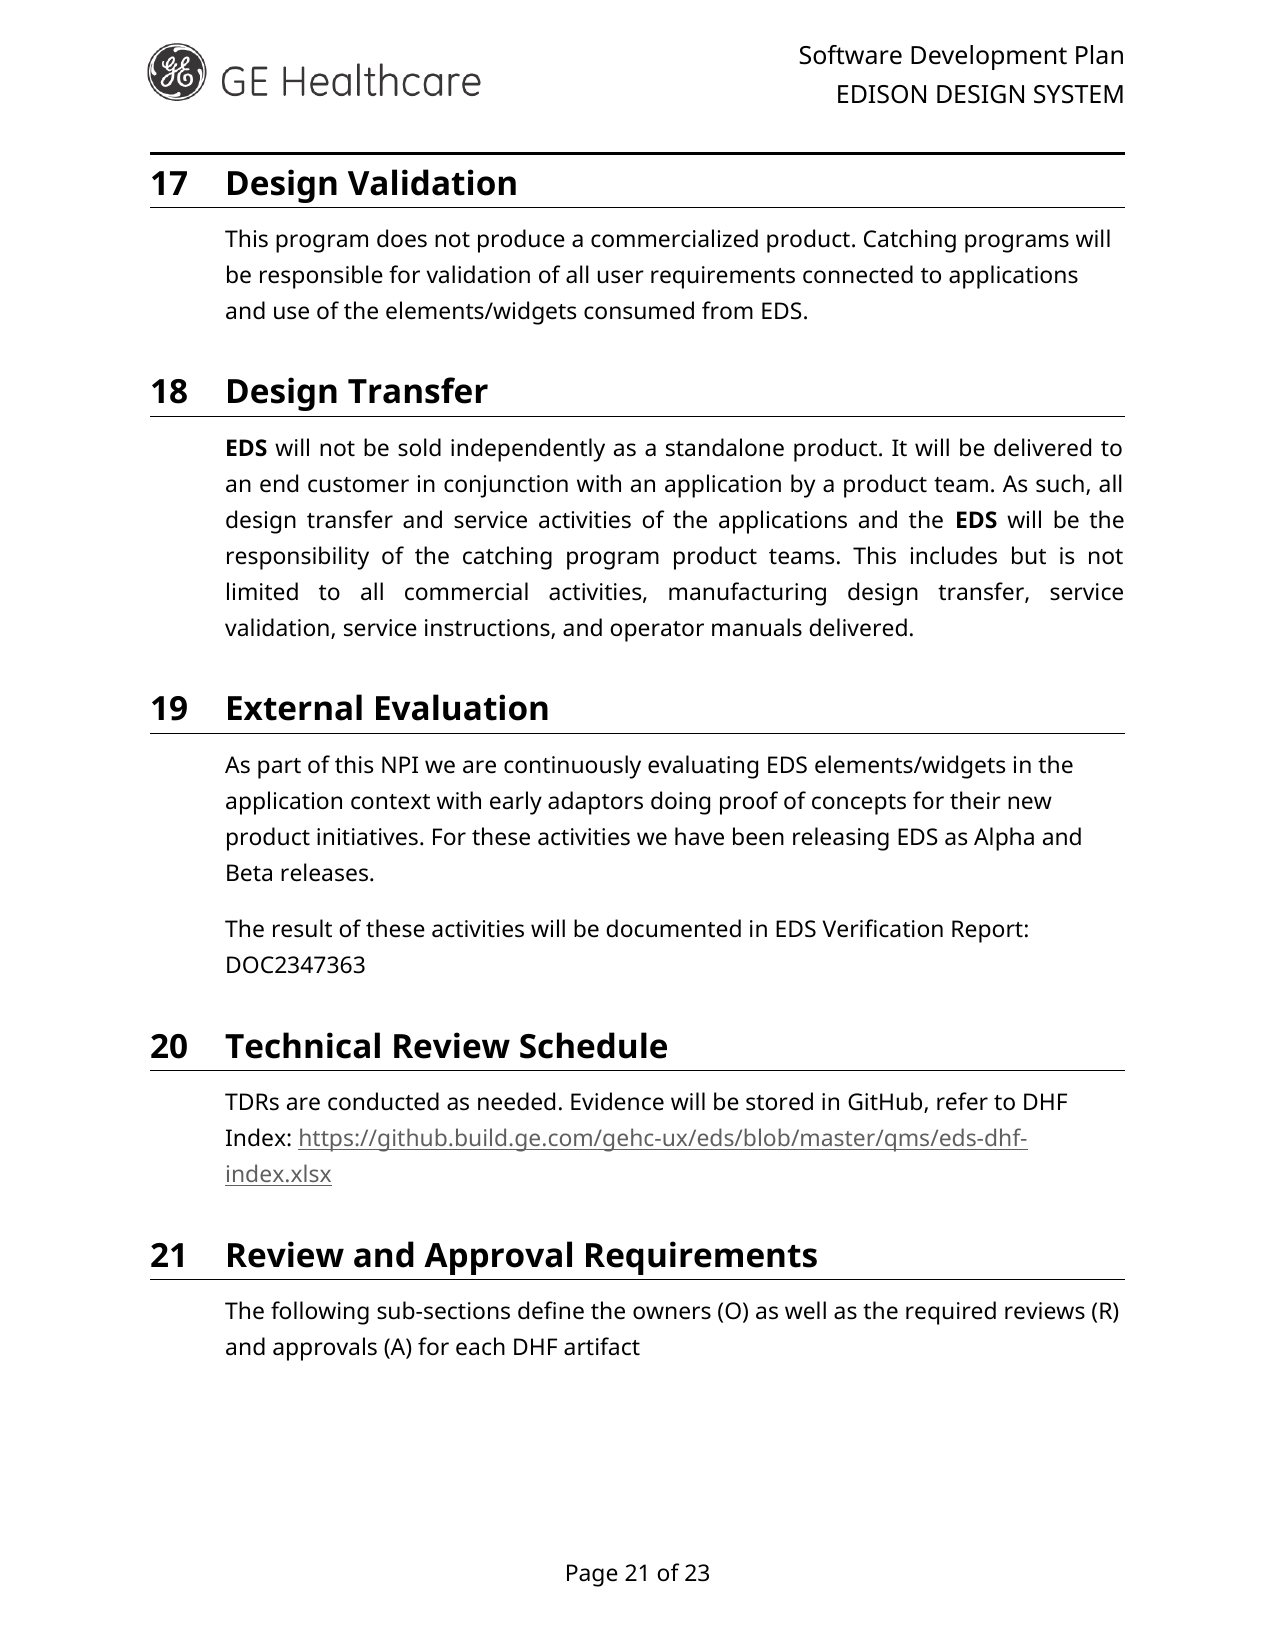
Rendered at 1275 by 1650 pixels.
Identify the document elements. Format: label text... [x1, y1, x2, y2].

text The following sub-sections define the owners (O) as well as the required reviews (R) and approvals (A) for each DHF artifact [225, 1295, 1125, 1362]
subtitle Design Transfer [150, 368, 1125, 416]
subtitle Technical Review Schedule [150, 1023, 1125, 1070]
text As part of this NPI we are continuously evaluating EDS elements/widgets in the application context with early adaptors doing proof of concepts for their new product initiatives. For these activities we have been releasing EDS as Alpha and Beta releases. [225, 749, 1125, 888]
text The result of these activities will be documented in EDS Verification Report: DOC2347363 [225, 913, 1125, 981]
subtitle Review and Approval Requirements [150, 1232, 1125, 1279]
subtitle External Evaluation [150, 685, 1125, 733]
text This program does not produce a commercialized product. Catching programs will be responsible for validation of all user requirements connected to applications and use of the elements/widgets consumed from EDS. [225, 223, 1125, 326]
text TDRs are conducted as needed. Evidence will be stored in GitHub, refer to DHF Index: https://github.build.ge.com/gehc-ux/eds/blob/master/qms/eds-dhf-index.xlsx [225, 1086, 1125, 1189]
text EDS will not be sold independently as a standalone product. It will be delivered to an end customer in conjunction with an application by a product team. As such, all design transfer and service activities of the applications and the EDS will be the responsibility of the catching program product teams. This includes but is not limited to all commercial activities, manufacturing design transfer, service validation, service instructions, and operator manuals delivered. [225, 432, 1125, 643]
subtitle Design Validation [150, 159, 1125, 207]
